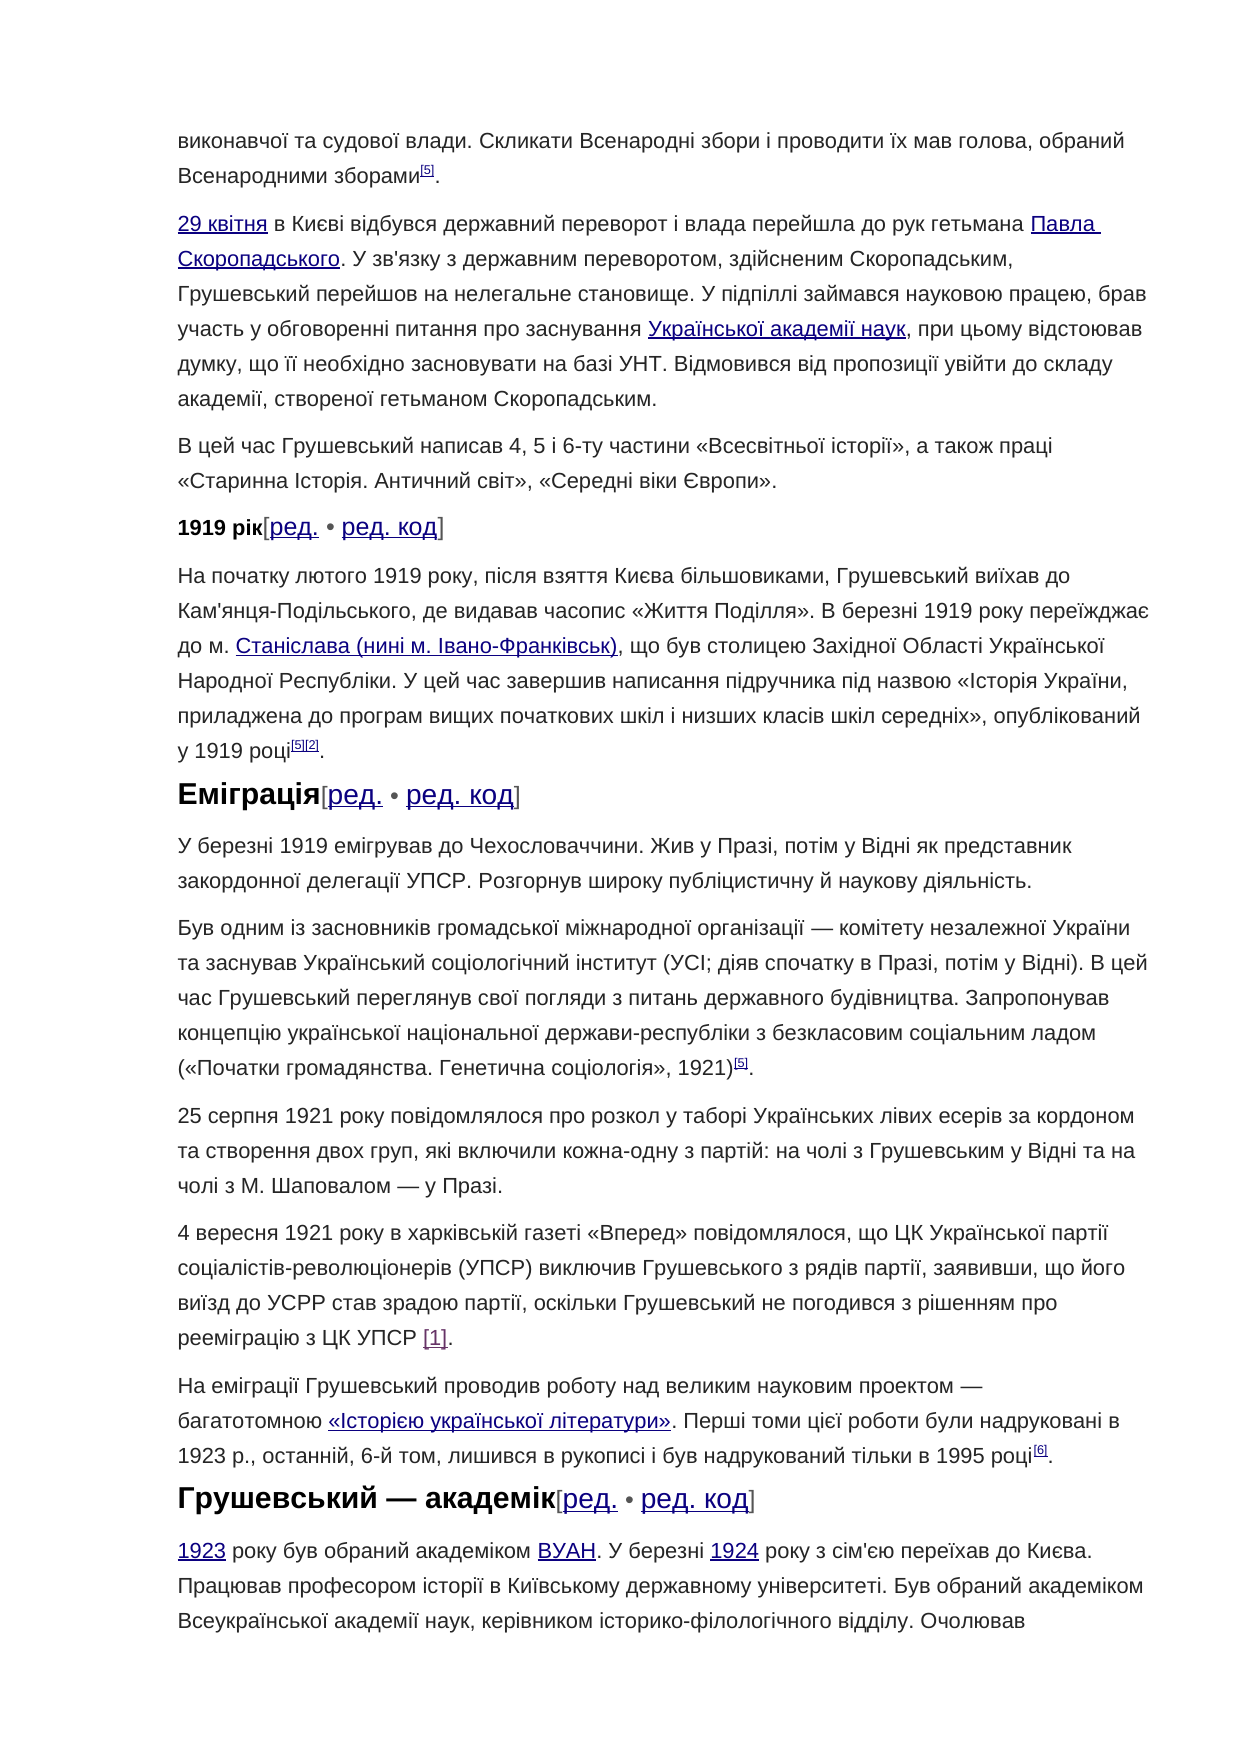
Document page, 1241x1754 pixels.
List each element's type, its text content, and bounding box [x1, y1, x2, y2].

text У березні 1919 емігрував до Чехословаччини. Жив у Празі, потім у Відні як представник закордонної делегації УПСР. Розгорнув широку публіцистичну й наукову діяльність. [177, 823, 1152, 893]
text Був одним із засновників громадської міжнародної організації — комітету незалежної України та заснував Український соціологічний інститут (УСІ; діяв спочатку в Празі, потім у Відні). В цей час Грушевський переглянув свої погляди з питань державного будівництва. Запропонував концепцію української національної держави-республіки з безкласовим соціальним ладом («Початки громадянства. Генетична соціологія», 1921)[5]. [177, 905, 1152, 1080]
text Еміграція[ред. • ред. код] [177, 776, 1152, 810]
text На початку лютого 1919 року, після взяття Києва більшовиками, Грушевський виїхав до Кам'янця-Подільського, де видавав часопис «Життя Поділля». В березні 1919 року переїжджає до м. Станіслава (нині м. Івано-Франківськ), що був столицею Західної Області Української Народної Республіки. У цей час завершив написання підручника під назвою «Історія України, приладжена до програм вищих початкових шкіл і низших класів шкіл середніх», опублікований у 1919 році[5][2]. [177, 553, 1152, 763]
text 4 вересня 1921 року в харківській газеті «Вперед» повідомлялося, що ЦК Української партії соціалістів-революціонерів (УПСР) виключив Грушевського з рядів партії, заявивши, що його виїзд до УСРР став зрадою партії, оскільки Грушевський не погодився з рішенням про рееміграцію з ЦК УПСР [1]. [177, 1210, 1152, 1350]
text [177, 1528, 1152, 1633]
text На еміграції Грушевський проводив роботу над великим науковим проектом — багатотомною «Історією української літератури». Перші томи цієї роботи були надруковані в 1923 р., останній, 6-й том, лишився в рукописі і був надрукований тільки в 1995 році[6]. [177, 1363, 1152, 1468]
text Грушевський — академік[ред. • ред. код] [177, 1480, 1152, 1515]
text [177, 118, 1152, 188]
text 1919 рік[ред. • ред. код] [177, 506, 1152, 541]
text В цей час Грушевський написав 4, 5 і 6-ту частини «Всесвітньої історії», а також праці «Старинна Історія. Античний світ», «Середні віки Європи». [177, 423, 1152, 493]
text 29 квітня в Києві відбувся державний переворот і влада перейшла до рук гетьмана Павла Скоропадського. У зв'язку з державним переворотом, здійсненим Скоропадським, Грушевський перейшов на нелегальне становище. У підпіллі займався науковою працею, брав участь у обговоренні питання про заснування Української академії наук, при цьому відстоював думку, що її необхідно засновувати на базі УНТ. Відмовився від пропозиції увійти до складу академії, створеної гетьманом Скоропадським. [177, 201, 1152, 411]
text 25 серпня 1921 року повідомлялося про розкол у таборі Українських лівих есерів за кордоном та створення двох груп, які включили кожна-одну з партій: на чолі з Грушевським у Відні та на чолі з М. Шаповалом — у Празі. [177, 1093, 1152, 1198]
